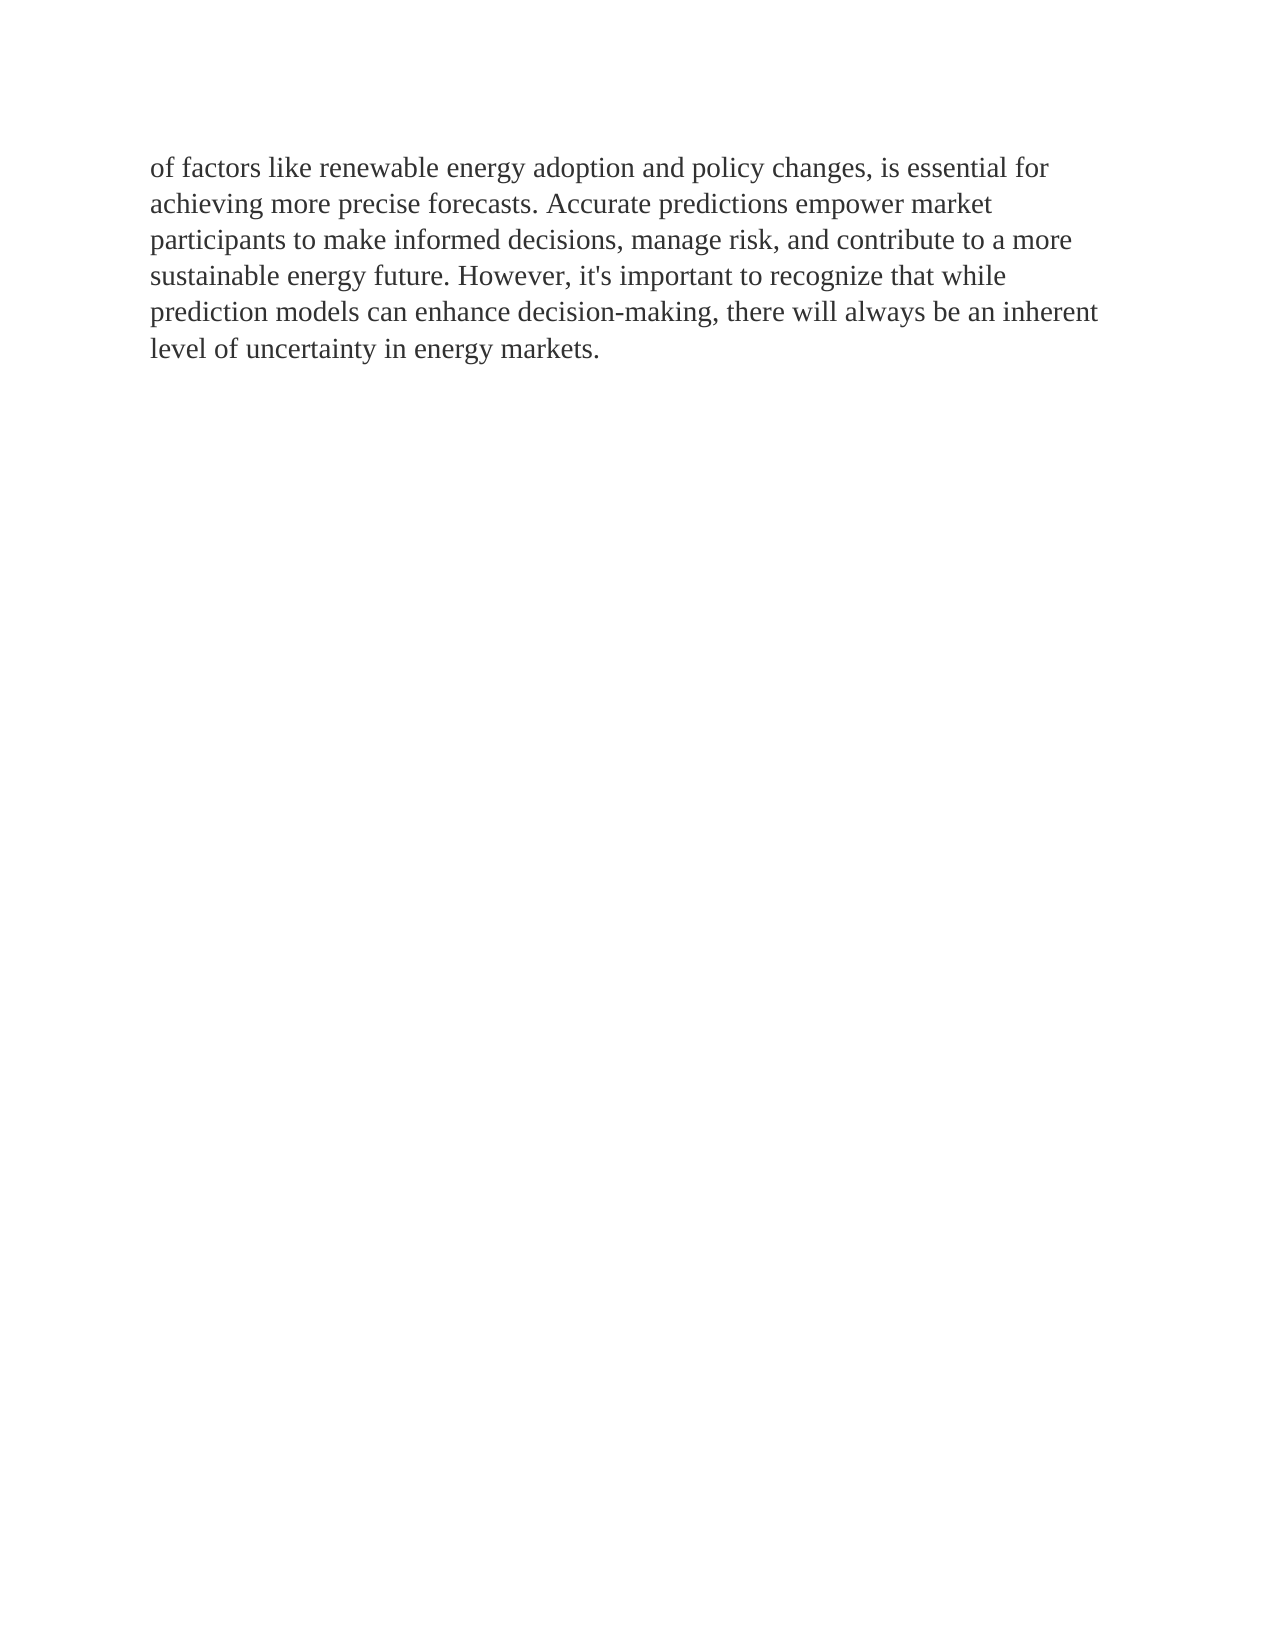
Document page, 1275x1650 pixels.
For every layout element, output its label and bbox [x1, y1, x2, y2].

text [150, 150, 1125, 364]
